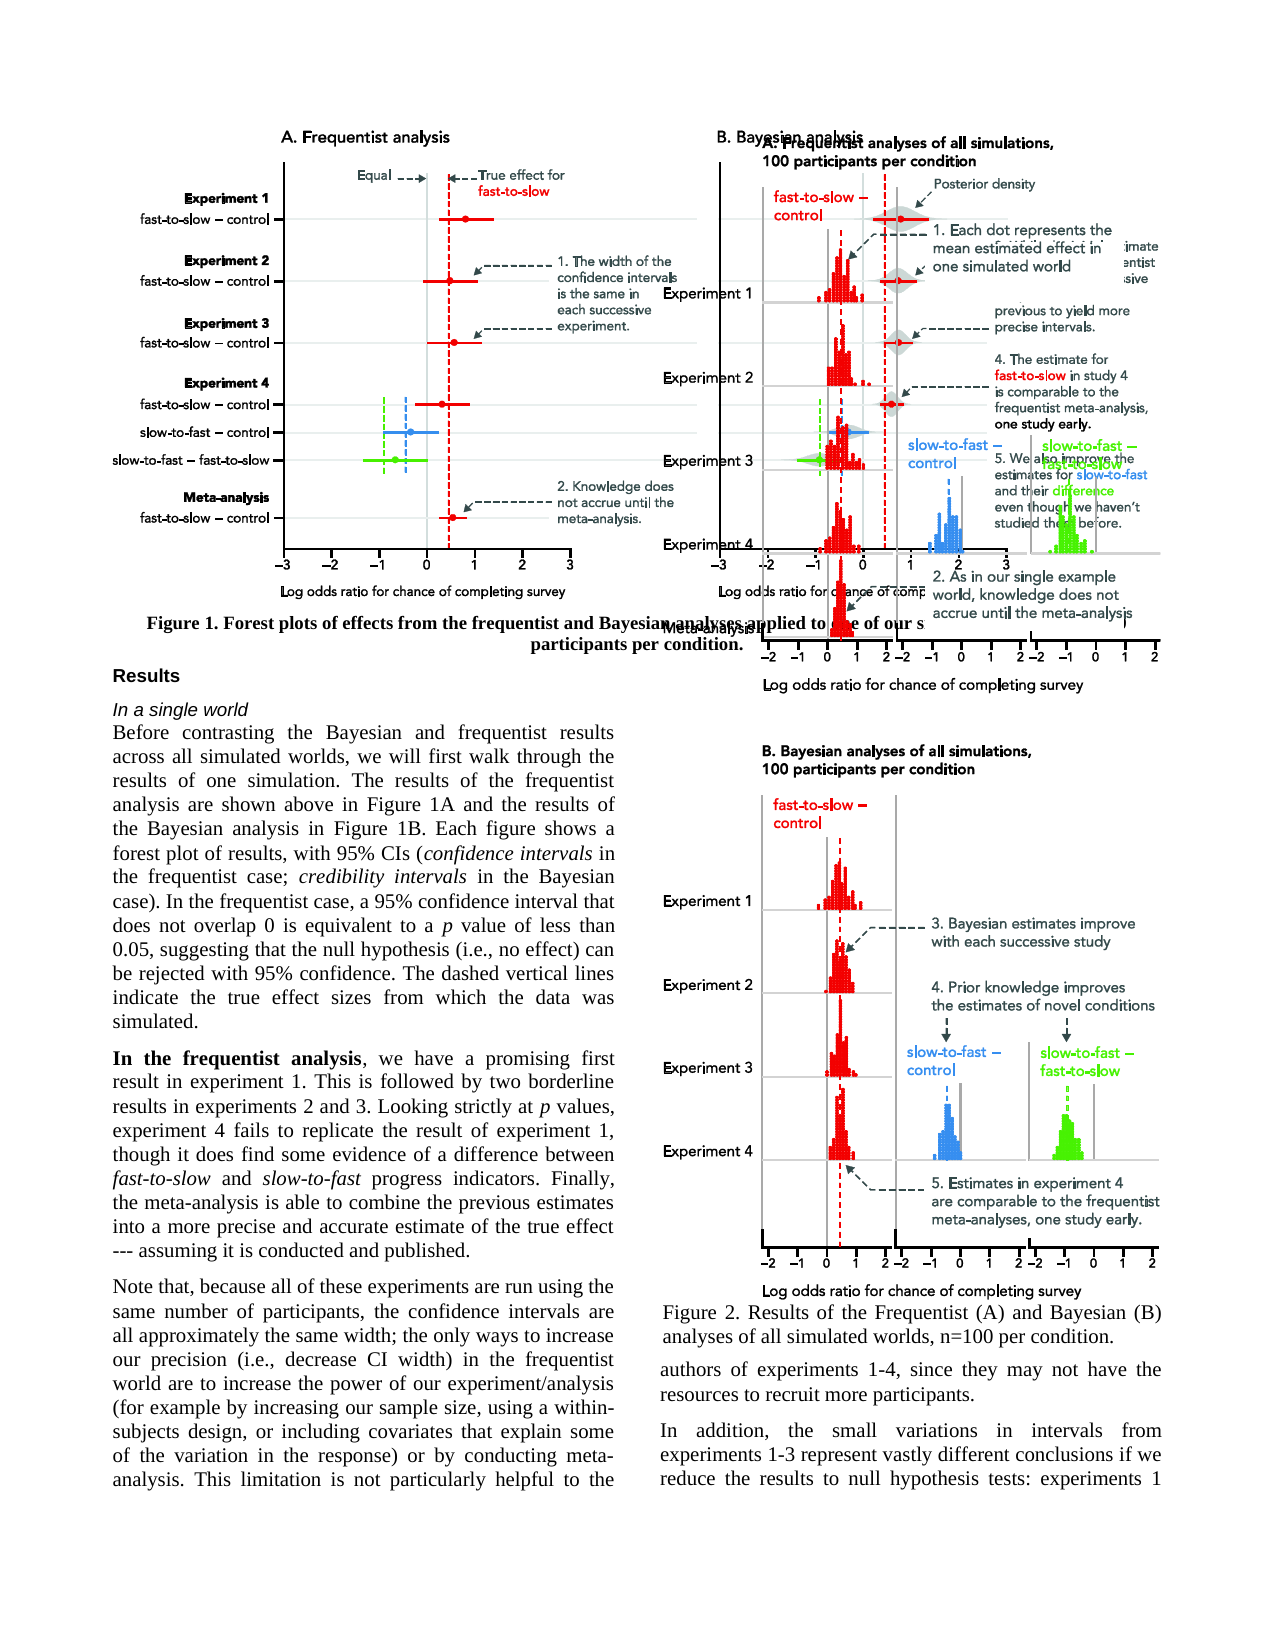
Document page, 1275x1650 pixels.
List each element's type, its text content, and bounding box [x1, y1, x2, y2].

text Note that, because all of these experiments are run using the same number of participants, the confidence intervals are all approximately the same width; the only ways to increase our precision (i.e., decrease CI width) in the frequentist world are to increase the power of our experiment/analysis (for example by increasing our sample size, using a within-subjects design, or including covariates that explain some of the variation in the response) or by conducting meta-analysis. This limitation is not particularly helpful to the authors of experiments 1-4, since they may not have the resources to recruit more participants. [112, 1274, 615, 1491]
subtitle Results [112, 127, 615, 686]
subtitle In a single world [112, 698, 615, 720]
text Before results across all simulated worlds, we will first walk through the results one simulation. he results of the frequentist analysis are shown inand the results of the Bayesian analysis in. Each figure shows a forest plot of results, with 95% CIs (confidence intervals in the frequentist case; credibility intervals in the Bayesian case). In the frequentist case, a 95% confidence interval that does not overlap 0 is equivalent to a p value of less than 0.05 The dashed vertical lines indicate the true effect sizes from which the data was simulated. [112, 720, 615, 1033]
text Note that, because all of these experiments are run using the same number of participants, the confidence intervals are all approximately the same width; the only ways to increase our precision (i.e., decrease CI width) in the frequentist world are to increase the power of our experiment/analysis (for example by increasing our sample size, using a within-subjects design, or including covariates that explain some of the variation in the response) or by conducting meta-analysis. This limitation is not particularly helpful to the authors of experiments 1-4, since they may not have the resources to recruit more participants. [660, 127, 1162, 1406]
text In the frequentist analysis, we have a promising first result in experiment 1. This is followed by two borderline results in experiments 2 and 3. Looking strictly at p values, experiment 4 fails to replicate the result of experiment 1, though it does find some evidence of a difference between fast-to-slow and slow-to-fast progress indicators. Finally, the meta-analysis is able to combine the previous estimates into a more precise and accurate estimate of the true effect --- assuming it is conducted and published. [112, 1045, 615, 1262]
